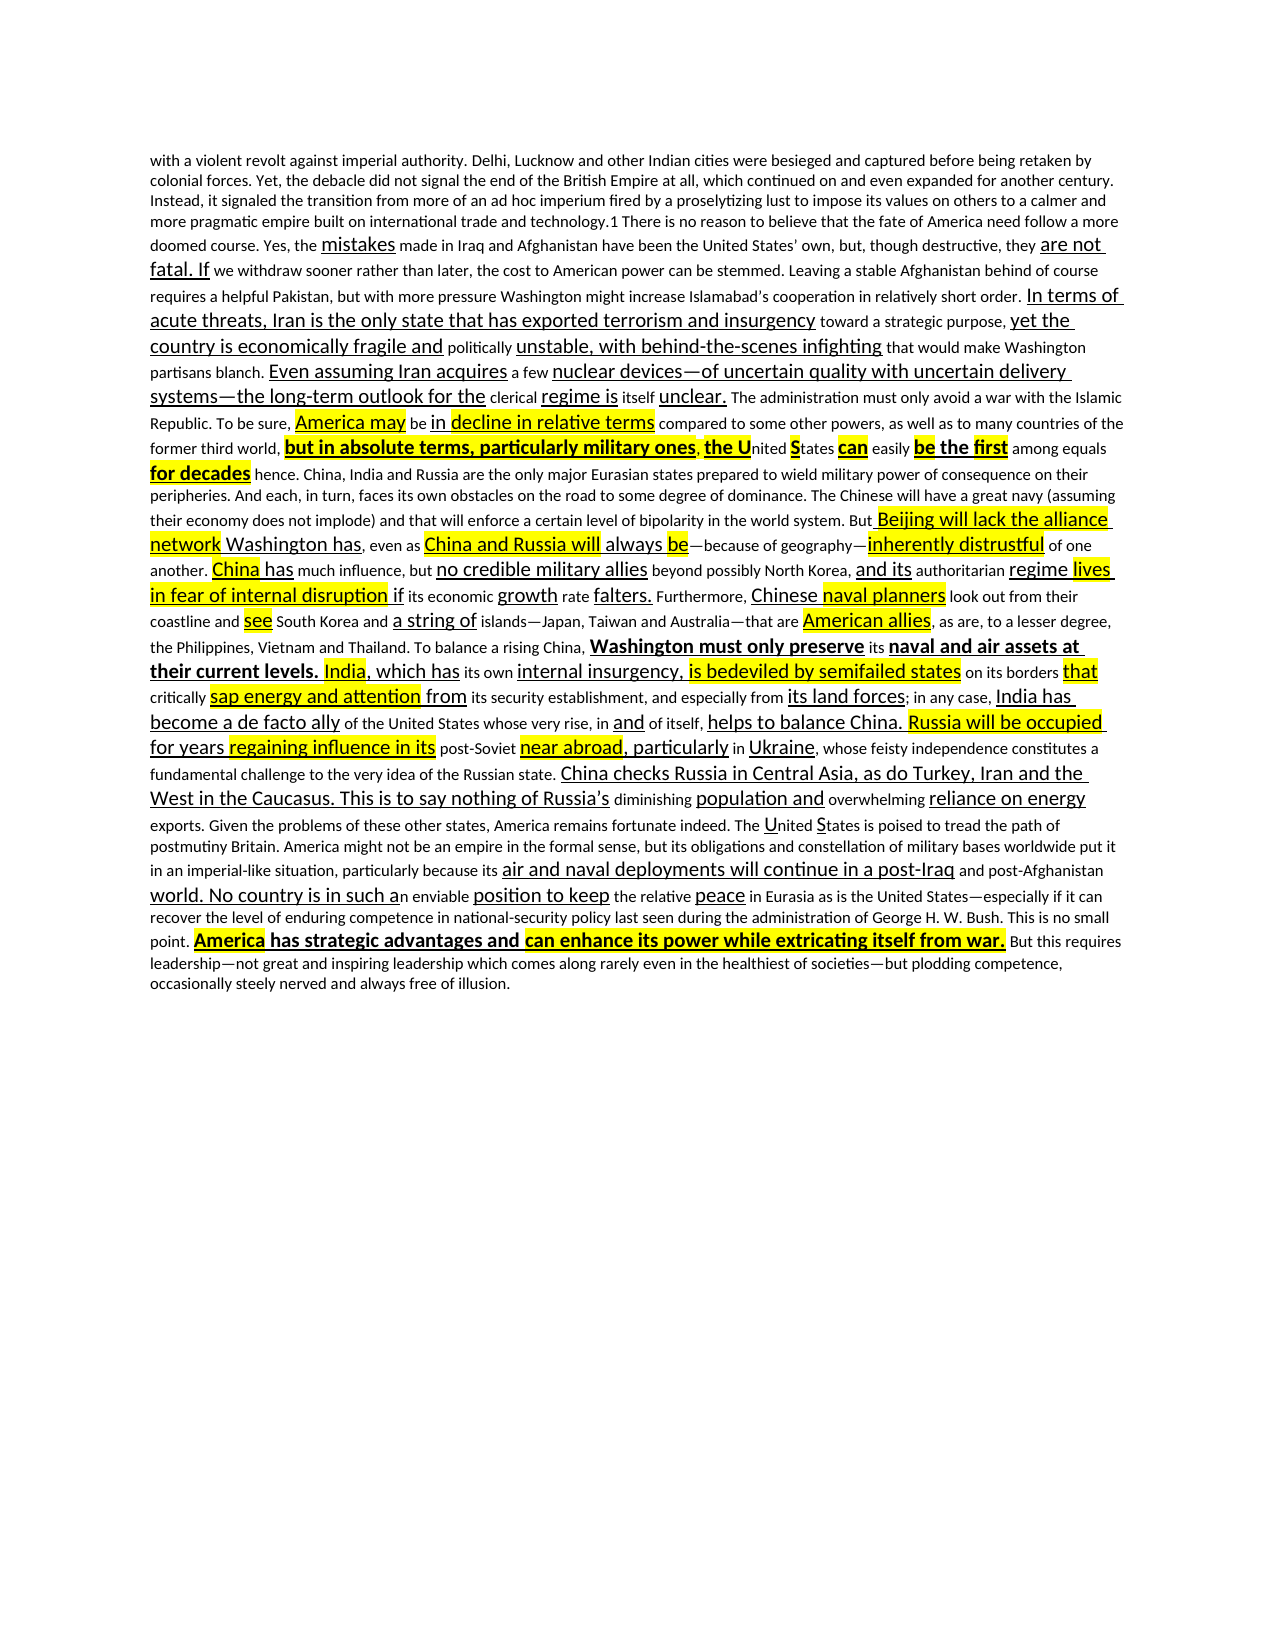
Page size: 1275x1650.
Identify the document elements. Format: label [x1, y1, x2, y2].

text [150, 150, 1125, 994]
